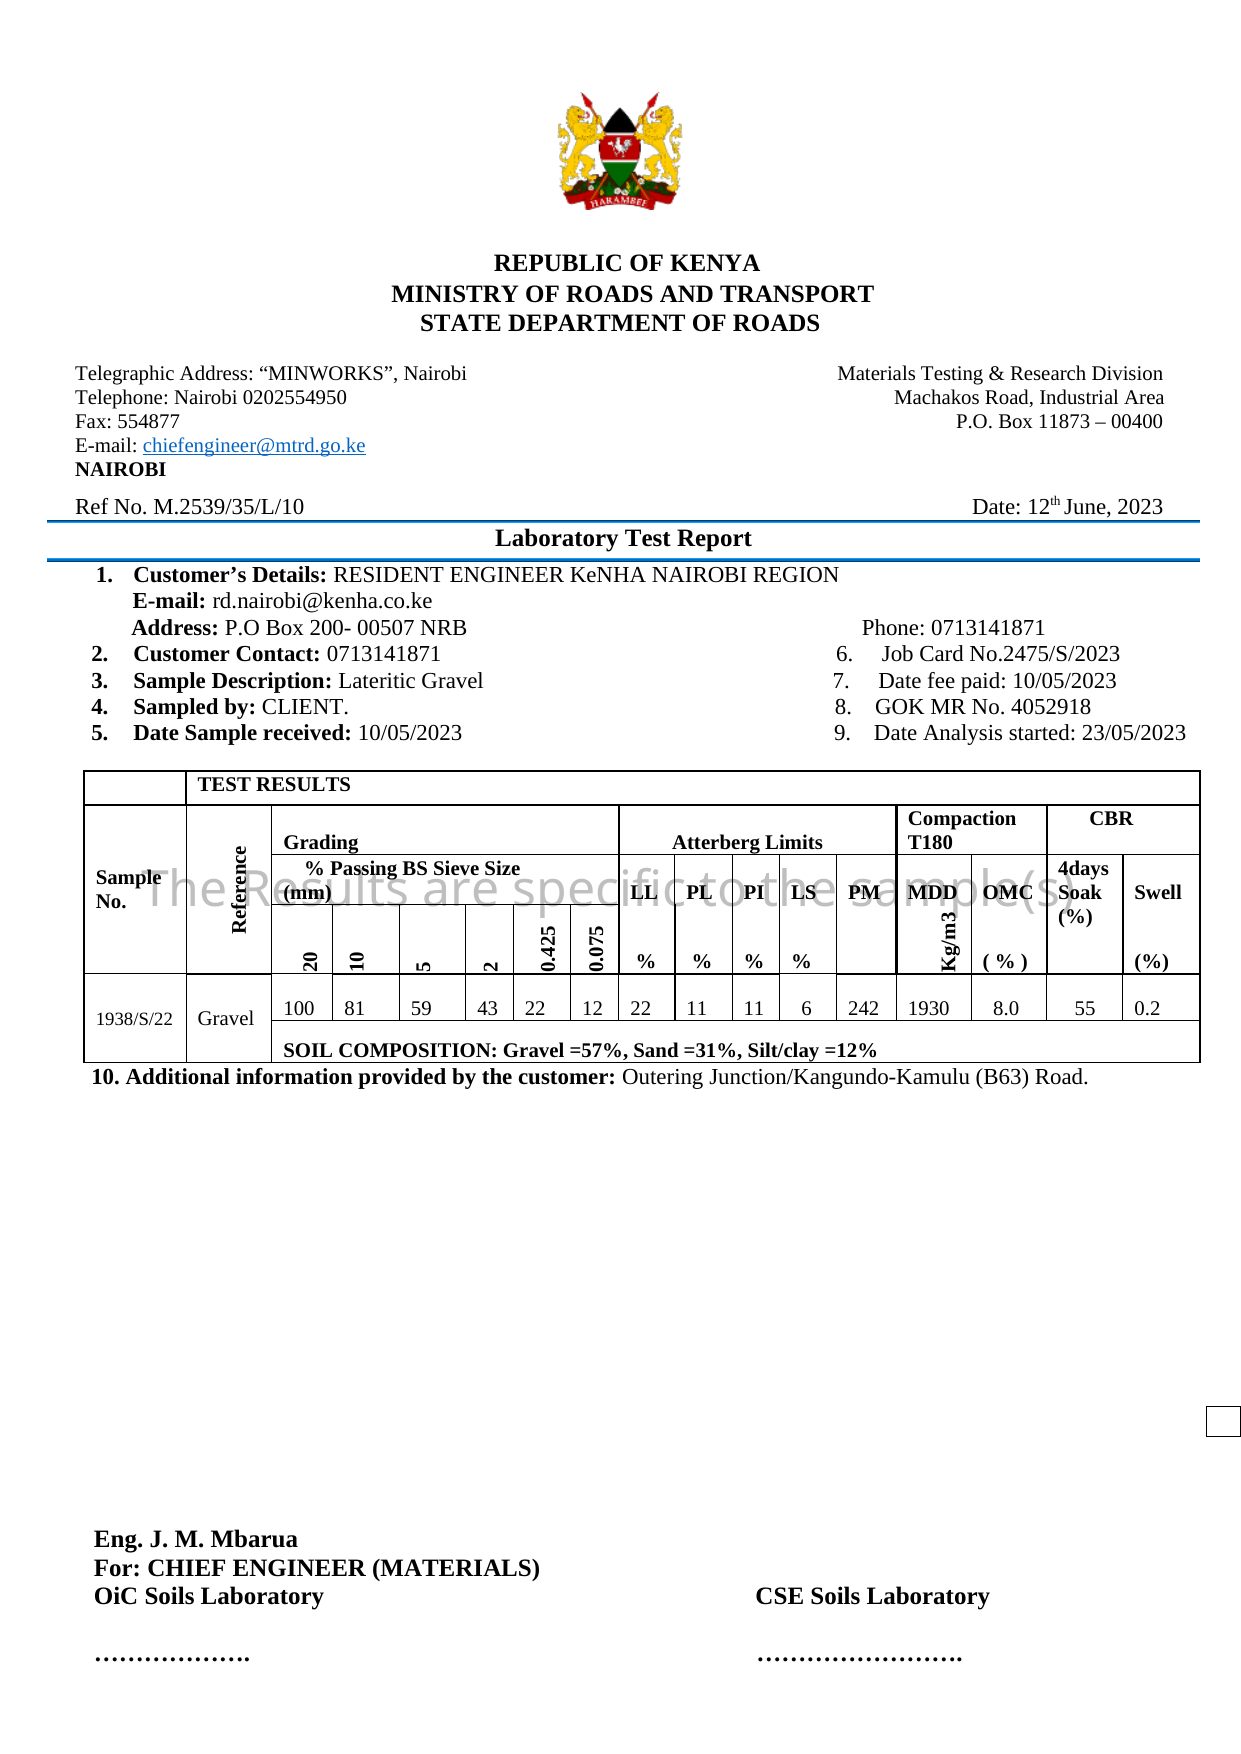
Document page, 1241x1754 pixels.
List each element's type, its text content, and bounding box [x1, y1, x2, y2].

text REPUBLIC OF KENYA [75, 248, 1165, 277]
table_header Customer’s Details: RESIDENT ENGINEER KeNHA NAIROBI REGION E-mail: rd.nairobi@kenha.co.ke Address: P.O Box 200- 00507 NRB Phone: 0713141871 2. Customer Contact: 0713141871 6. Job Card No.2475/S/2023 3. Sample Description: Lateritic Gravel 7. Date fee paid: 10/05/2023 4. Sampled by: CLIENT. 8. GOK MR No. 4052918 5. Date Sample received: 10/05/2023 9. Date Analysis started: 23/05/2023 10. Additional information provided by the customer: Outering Junction/Kangundo-Kamulu (B63) Road. [47, 562, 1200, 1380]
table_header Laboratory Test Report [47, 523, 1200, 558]
text Eng. J. M. Mbarua [75, 1524, 1165, 1553]
table_header [1207, 1407, 1240, 1436]
text Ref No. M.2539/35/L/10 Date: 12th June, 2023 [75, 493, 1165, 520]
text Telegraphic Address: “MINWORKS”, Nairobi Materials Testing & Research Division Telephone: Nairobi 0202554950 Machakos Road, Industrial Area Fax: 554877 P.O. Box 11873 – 00400 E-mail: chiefengineer@mtrd.go.ke NAIROBI [75, 361, 1165, 481]
text ………………. ……………………. [75, 1638, 1165, 1667]
text For: CHIEF ENGINEER (MATERIALS) [75, 1553, 1165, 1581]
text STATE DEPARTMENT OF ROADS [75, 308, 1165, 336]
text MINISTRY OF ROADS AND TRANSPORT [75, 279, 1165, 308]
text OiC Soils Laboratory CSE Soils Laboratory [75, 1581, 1165, 1610]
picture [557, 92, 683, 210]
